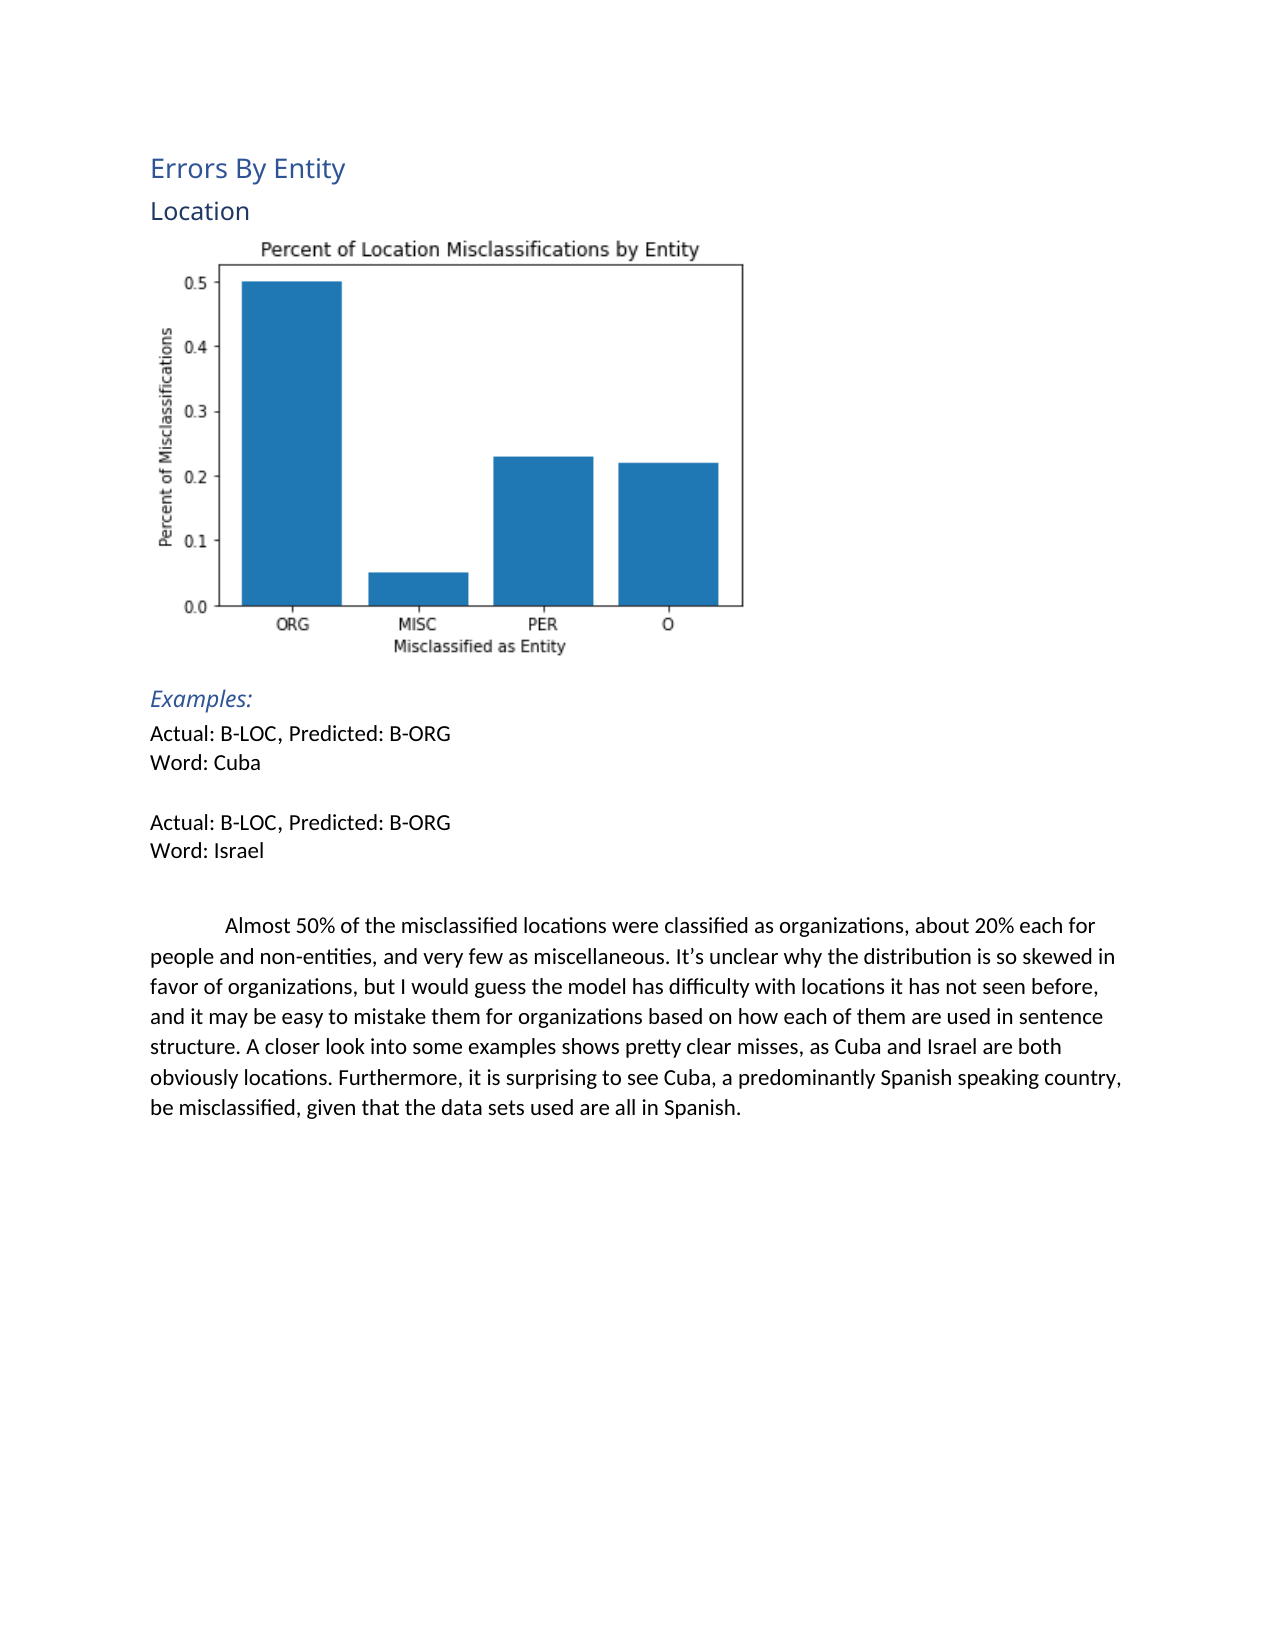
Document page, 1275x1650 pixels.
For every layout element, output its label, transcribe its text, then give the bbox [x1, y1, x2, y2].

text Actual: B-LOC, Predicted: B-ORG [150, 717, 1125, 748]
subtitle Examples: [150, 683, 1125, 714]
text Actual: B-LOC, Predicted: B-ORG [150, 806, 1125, 837]
picture [150, 230, 753, 665]
text Word: Cuba [150, 748, 1125, 776]
subtitle Errors By Entity [150, 150, 1125, 187]
subtitle Location [150, 194, 1125, 228]
text Almost 50% of the misclassified locations were classified as organizations, about 20% each for people and non-entities, and very few as miscellaneous. It’s unclear why the distribution is so skewed in favor of organizations, but I would guess the model has difficulty with locations it has not seen before, and it may be easy to mistake them for organizations based on how each of them are used in sentence structure. A closer look into some examples shows pretty clear misses, as Cuba and Israel are both obviously locations. Furthermore, it is surprising to see Cuba, a predominantly Spanish speaking country, be misclassified, given that the data sets used are all in Spanish. [150, 912, 1125, 1121]
text Word: Israel [150, 837, 1125, 865]
